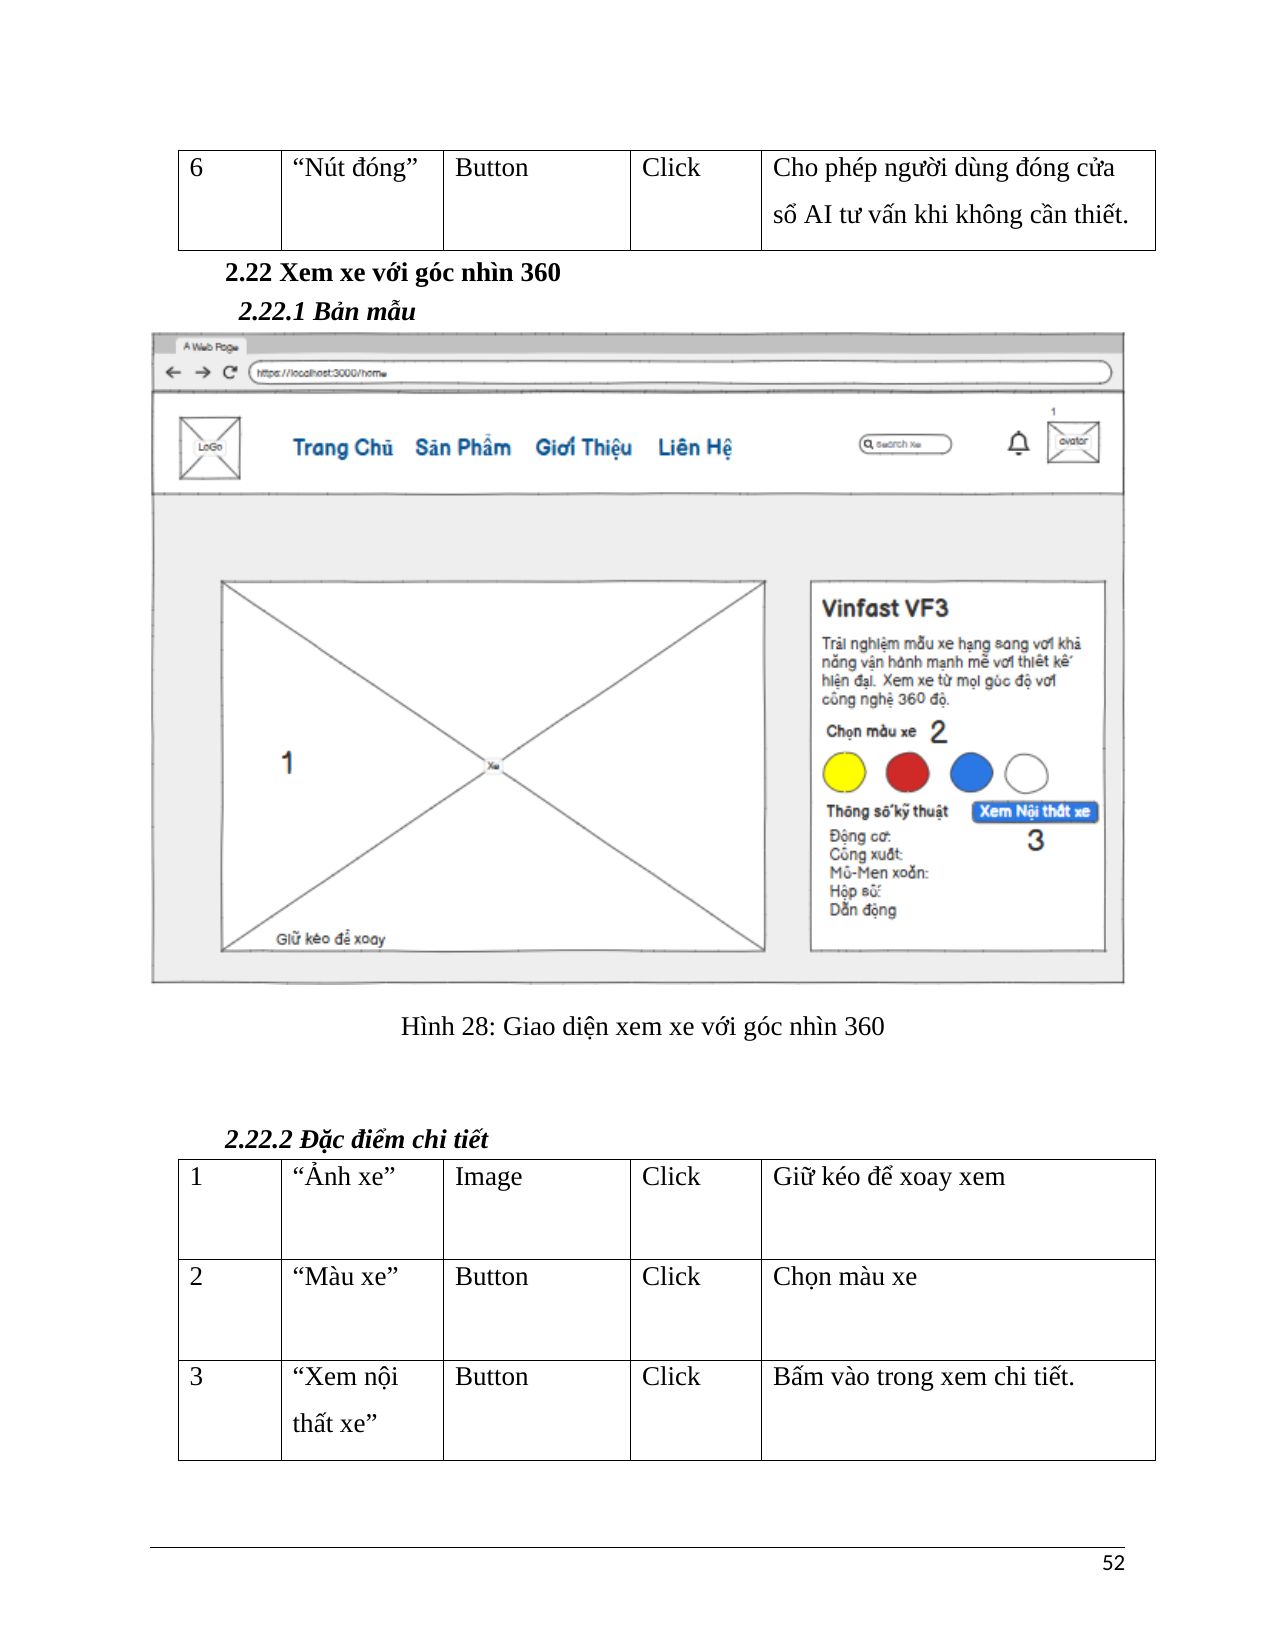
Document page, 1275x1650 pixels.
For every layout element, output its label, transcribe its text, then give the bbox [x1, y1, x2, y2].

table_cell “Nút đóng” [282, 151, 443, 250]
table_cell Button [444, 1260, 630, 1359]
table_header Click [631, 1160, 761, 1259]
table_cell “Xem nội thất xe” [282, 1361, 443, 1460]
text Hình 28: Giao diện xem xe với góc nhìn 360 [150, 1010, 1125, 1041]
table_header Image [444, 1160, 630, 1259]
picture [150, 331, 1125, 985]
table_cell Click [631, 1260, 761, 1359]
subtitle 2.22 Xem xe với góc nhìn 360 [150, 256, 1125, 287]
subtitle 2.22.2 Đặc điểm chi tiết [150, 1123, 1125, 1154]
table_cell Bấm vào trong xem chi tiết. [762, 1361, 1155, 1460]
table_cell Chọn màu xe [762, 1260, 1155, 1359]
table_cell Click [631, 151, 761, 250]
table_cell Button [444, 151, 630, 250]
table_header Giữ kéo để xoay xem [762, 1160, 1155, 1259]
subtitle 2.22.1 Bản mẫu [225, 296, 1125, 327]
table_cell 3 [179, 1361, 281, 1460]
table_cell Button [444, 1361, 630, 1460]
table_cell Click [631, 1361, 761, 1460]
table_cell 2 [179, 1260, 281, 1359]
table_cell “Màu xe” [282, 1260, 443, 1359]
table_header 1 [179, 1160, 281, 1259]
table_cell 6 [179, 151, 281, 250]
table_cell Cho phép người dùng đóng cửa sổ AI tư vấn khi không cần thiết. [762, 151, 1155, 250]
table_header “Ảnh xe” [282, 1160, 443, 1259]
